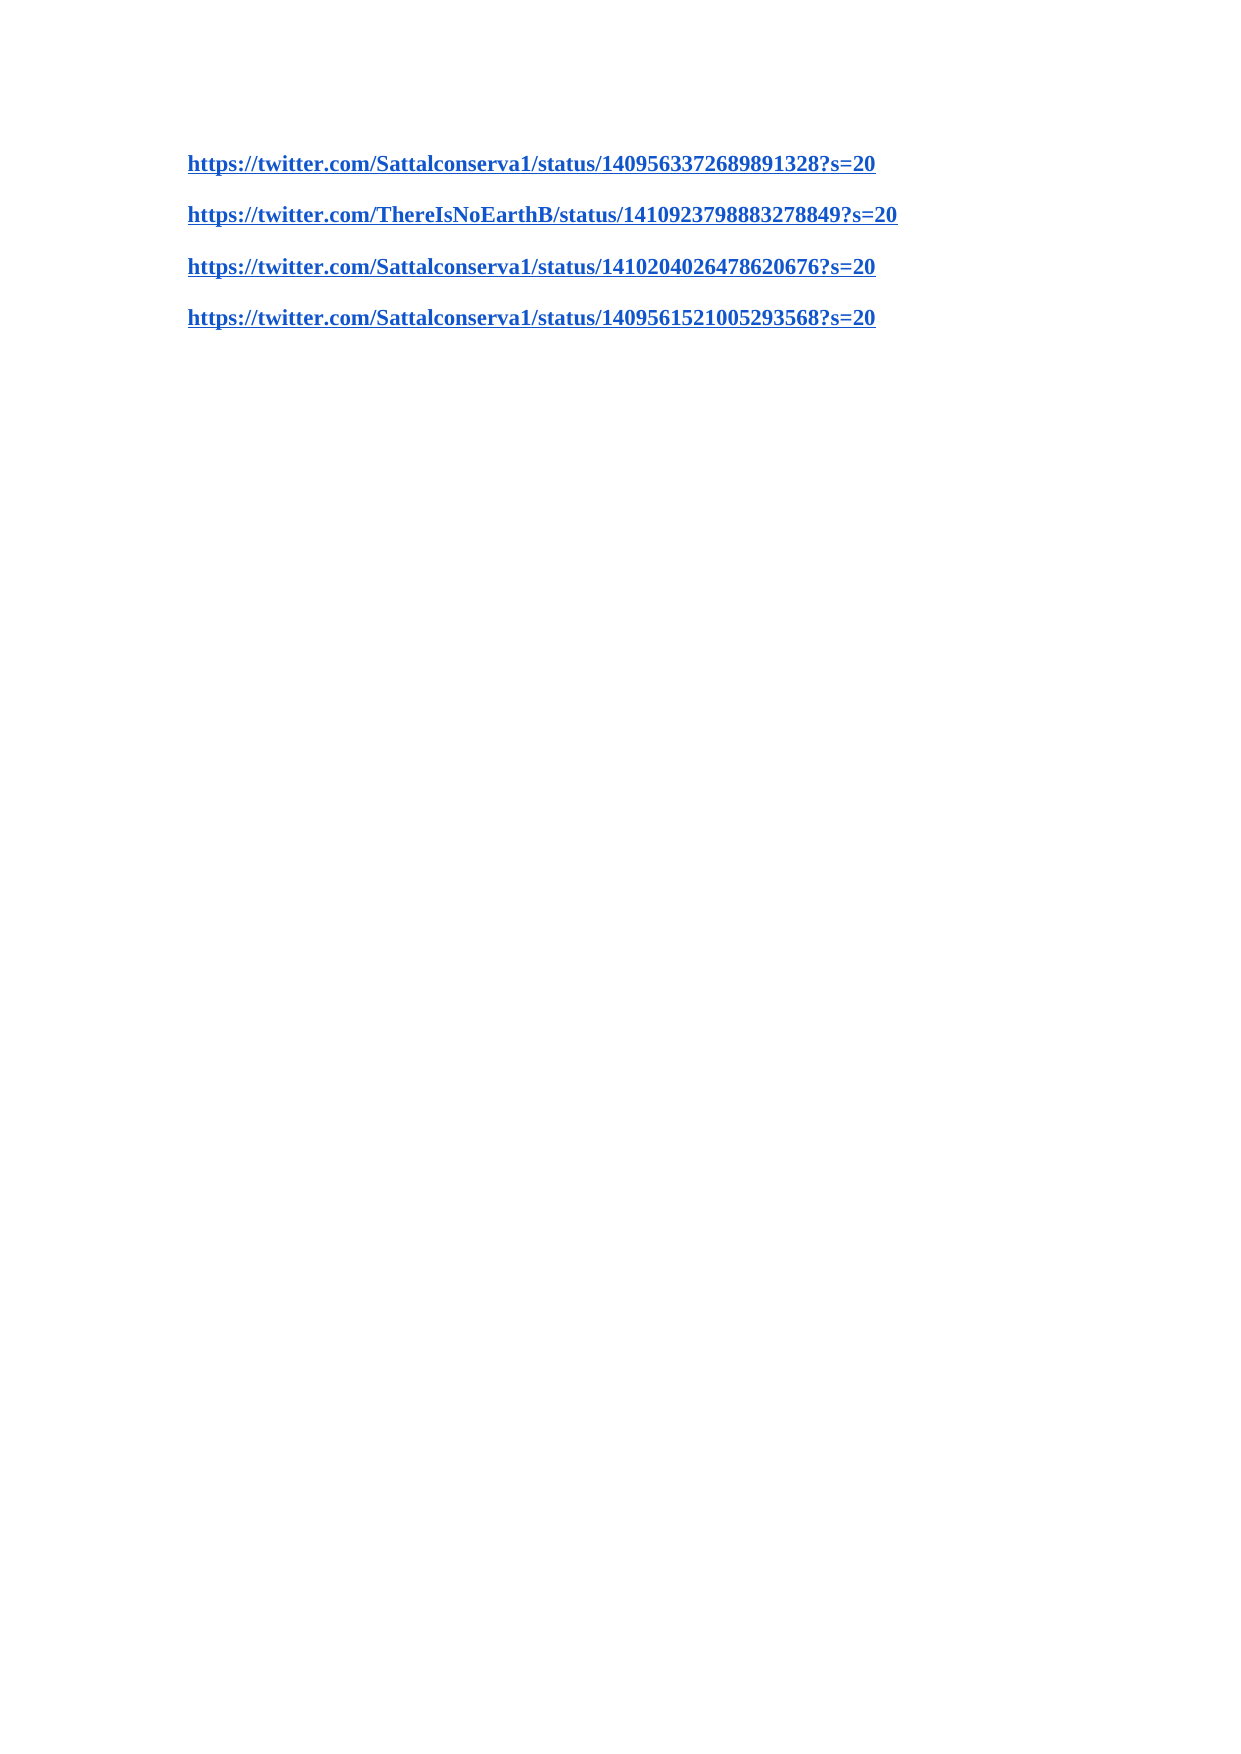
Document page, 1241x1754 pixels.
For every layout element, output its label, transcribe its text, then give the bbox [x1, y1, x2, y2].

text https://twitter.com/Sattalconserva1/status/1409563372689891328?s=20 [187, 150, 1053, 176]
text https://twitter.com/Sattalconserva1/status/1409561521005293568?s=20 [187, 304, 1053, 330]
text https://twitter.com/Sattalconserva1/status/1410204026478620676?s=20 [187, 253, 1053, 279]
text https://twitter.com/ThereIsNoEarthB/status/1410923798883278849?s=20 [187, 201, 1053, 228]
